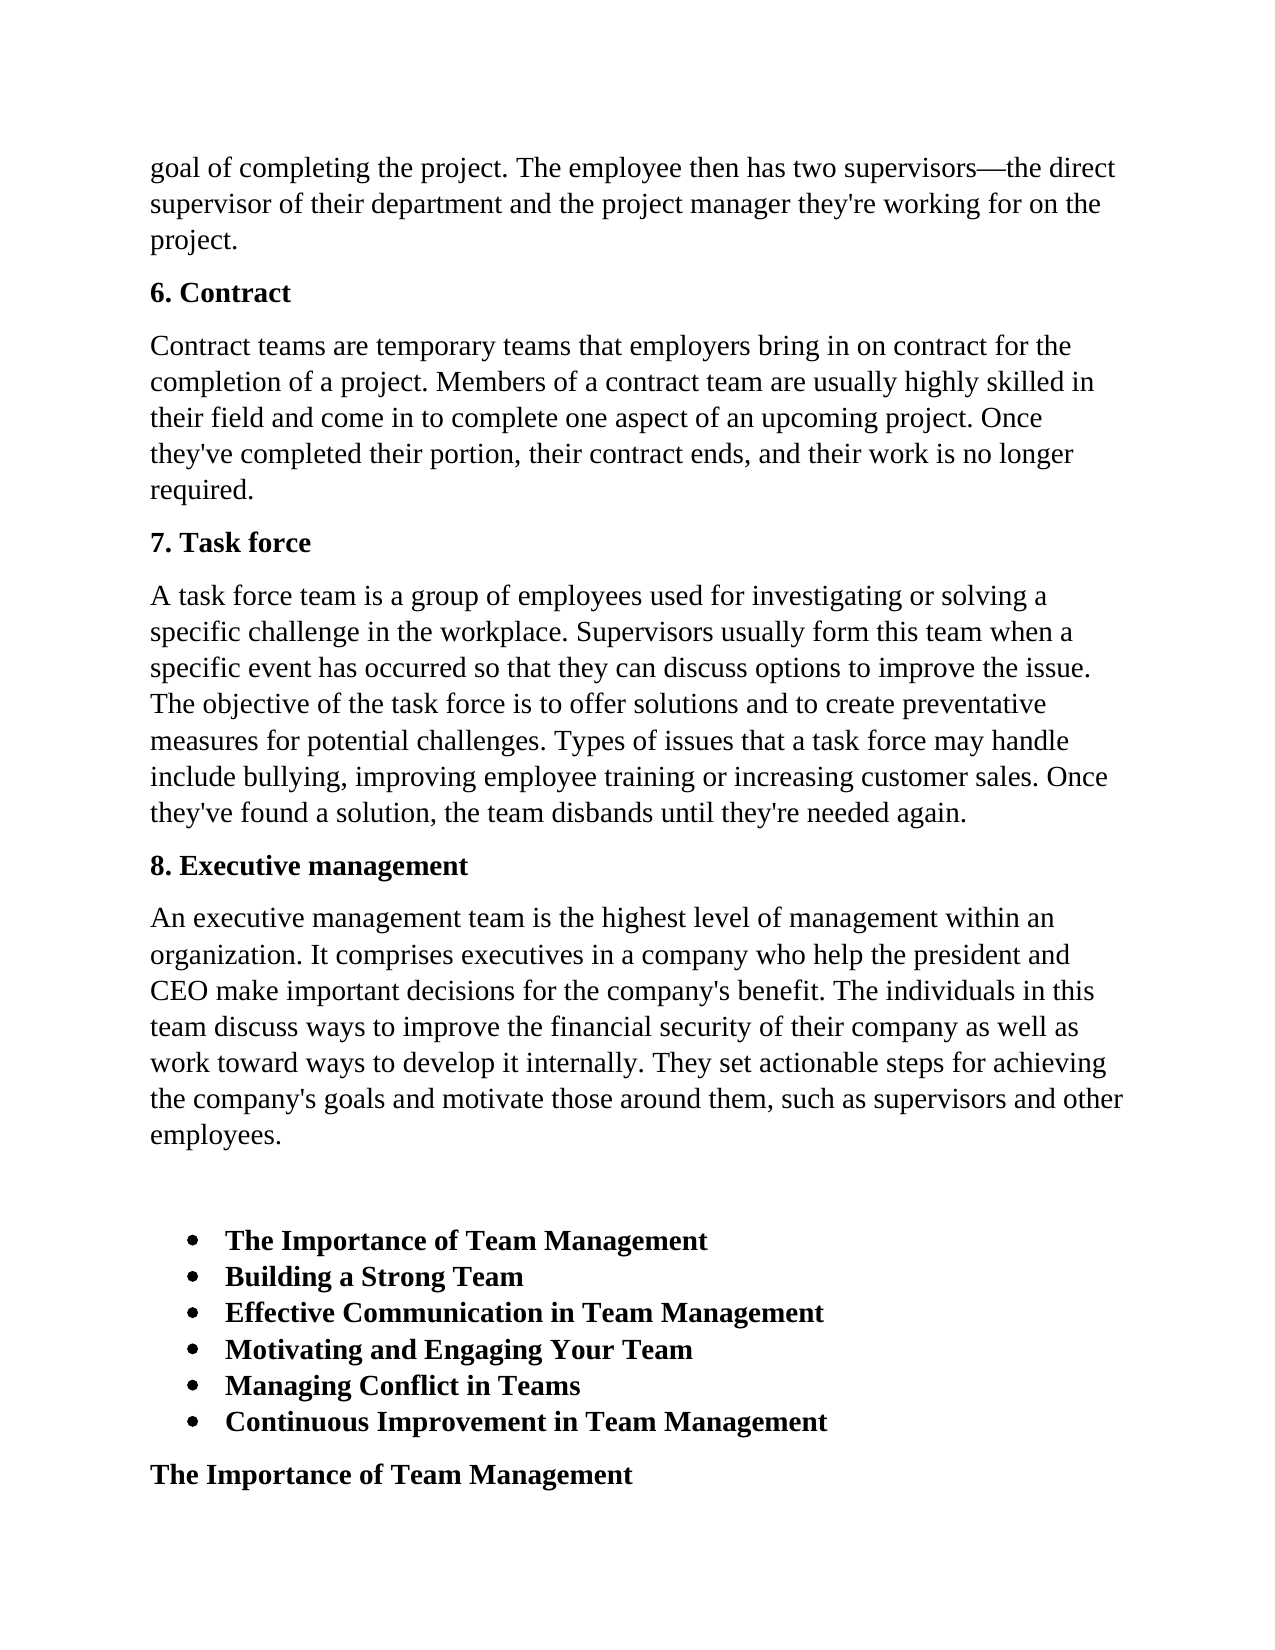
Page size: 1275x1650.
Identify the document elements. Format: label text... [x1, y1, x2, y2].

text 8. Executive management [150, 848, 1125, 881]
text A task force team is a group of employees used for investigating or solving a specific challenge in the workplace. Supervisors usually form this team when a specific event has occurred so that they can discuss options to improve the issue. The objective of the task force is to offer solutions and to create preventative measures for potential challenges. Types of issues that a task force may handle include bullying, improving employee training or increasing customer sales. Once they've found a solution, the team disbands until they're needed again. [150, 578, 1125, 828]
text 7. Task force [150, 525, 1125, 559]
list Effective Communication in Team Management [187, 1296, 1125, 1329]
list Building a Strong Team [187, 1259, 1125, 1293]
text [150, 150, 1125, 256]
text 6. Contract [150, 275, 1125, 309]
text Contract teams are temporary teams that employers bring in on contract for the completion of a project. Members of a contract team are usually highly skilled in their field and come in to complete one aspect of an upcoming project. Once they've completed their portion, their contract ends, and their work is no longer required. [150, 328, 1125, 506]
list Managing Conflict in Teams [187, 1368, 1125, 1402]
text The Importance of Team Management [150, 1457, 1125, 1491]
list The Importance of Team Management [187, 1223, 1125, 1257]
list Continuous Improvement in Team Management [187, 1404, 1125, 1438]
text An executive management team is the highest level of management within an organization. It comprises executives in a company who help the president and CEO make important decisions for the company's benefit. The individuals in this team discuss ways to improve the financial security of their company as well as work toward ways to develop it internally. They set actionable steps for achieving the company's goals and motivate those around them, such as supervisors and other employees. [150, 901, 1125, 1151]
list Motivating and Engaging Your Team [187, 1332, 1125, 1366]
